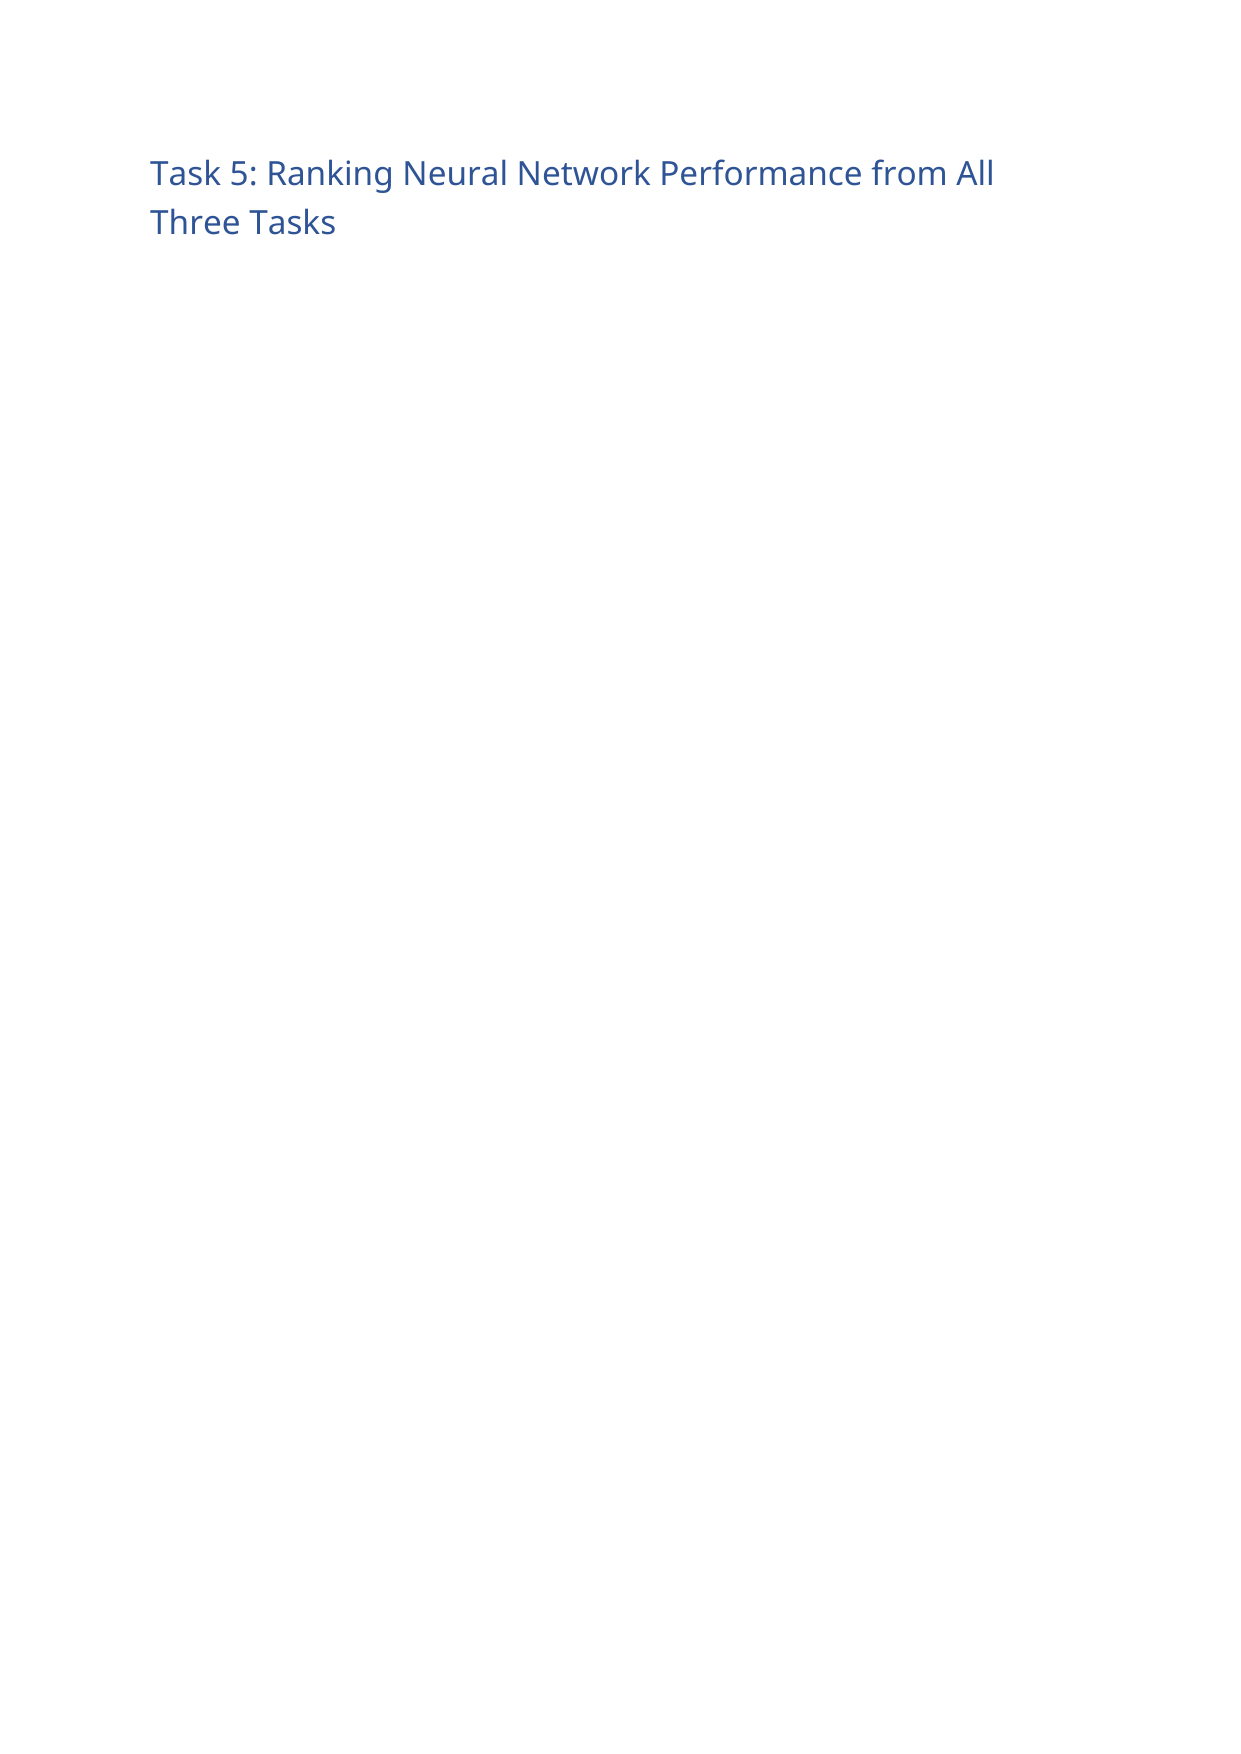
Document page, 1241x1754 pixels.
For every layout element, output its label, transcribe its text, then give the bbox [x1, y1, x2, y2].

subtitle Task 5: Ranking Neural Network Performance from All Three Tasks [150, 150, 1090, 244]
